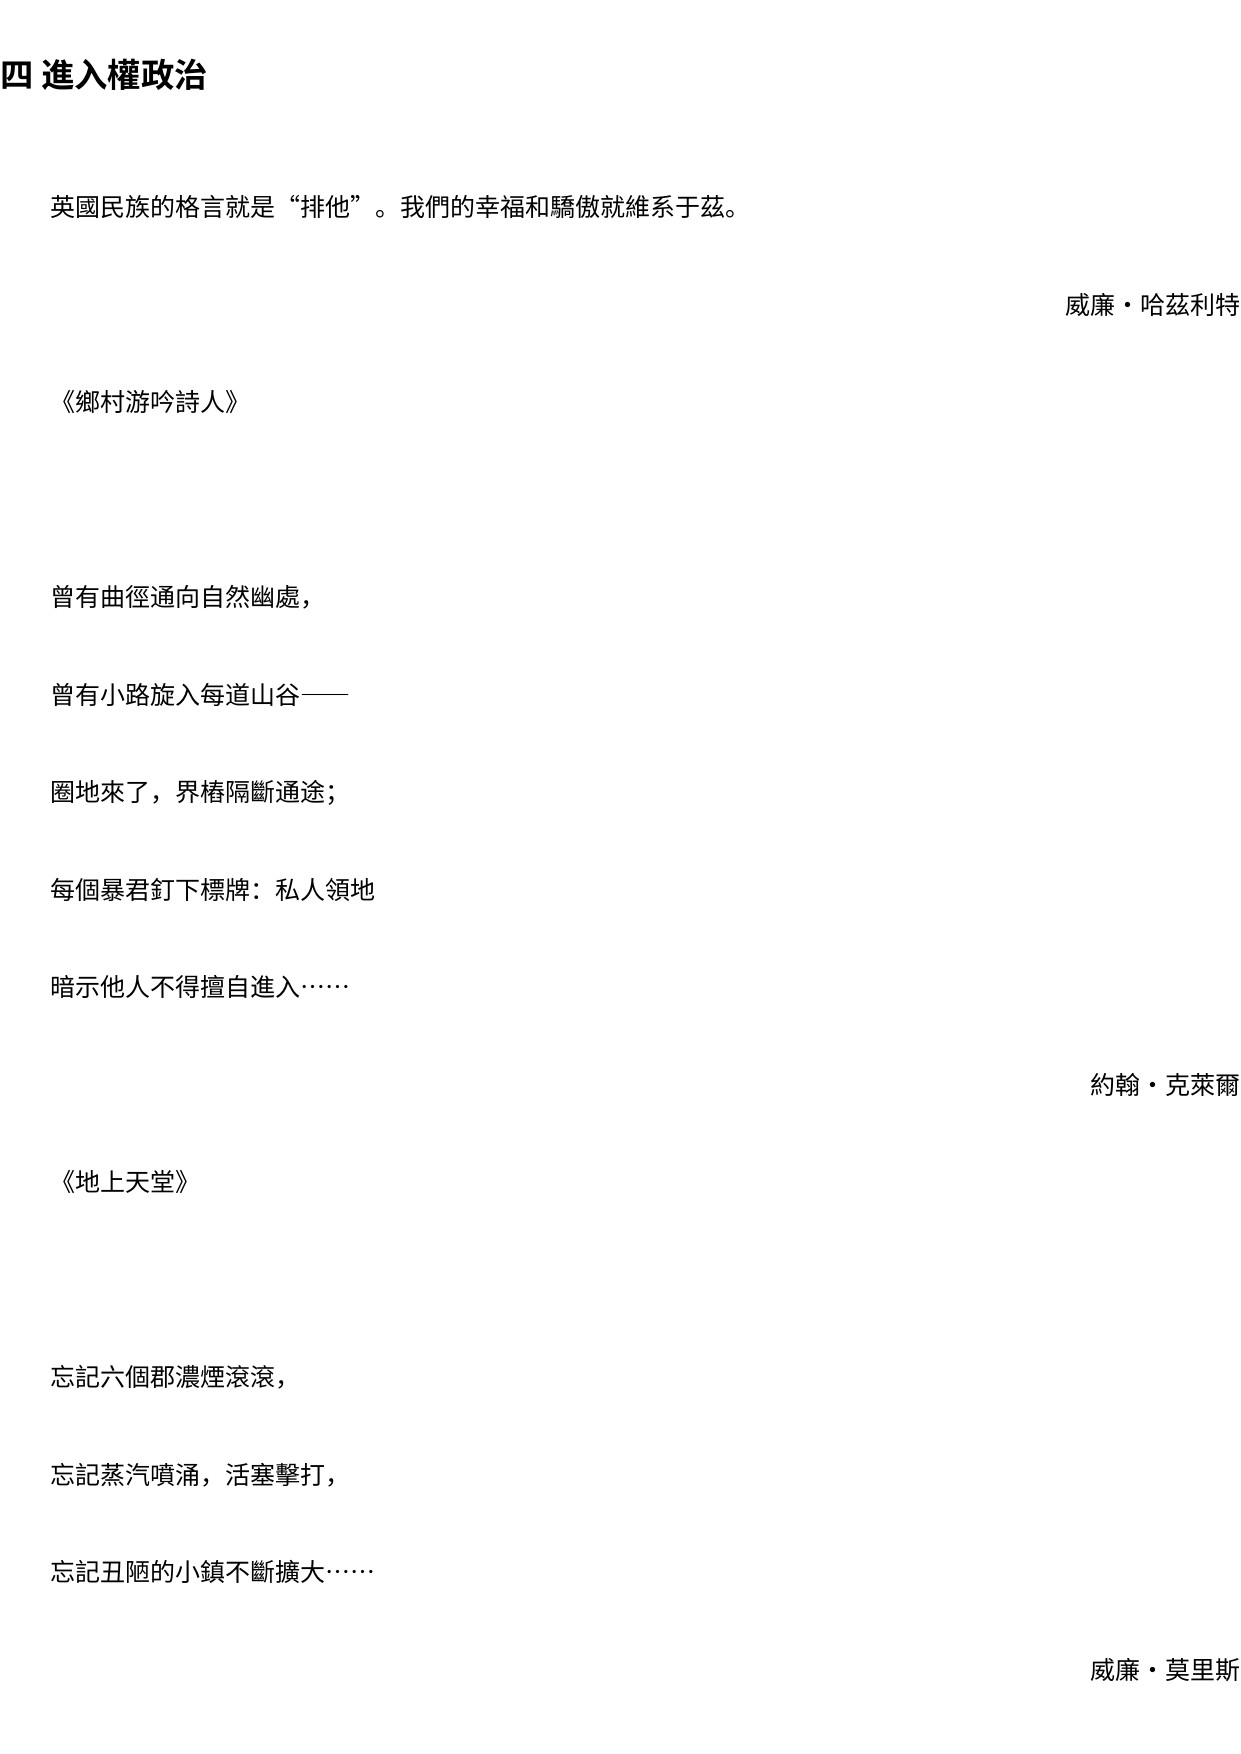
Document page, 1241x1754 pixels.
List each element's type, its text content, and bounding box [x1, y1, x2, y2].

text 威廉·哈茲利特 [0, 271, 1240, 336]
text 每個暴君釘下標牌：私人領地 [0, 856, 1240, 921]
text 曾有曲徑通向自然幽處， [0, 563, 1240, 628]
text 《地上天堂》 [0, 1148, 1240, 1213]
text 《鄉村游吟詩人》 [0, 368, 1240, 433]
text 忘記丑陋的小鎮不斷擴大…… [0, 1538, 1240, 1603]
text 忘記蒸汽噴涌，活塞擊打， [0, 1441, 1240, 1506]
text 威廉·莫里斯 [0, 1636, 1240, 1701]
text 圈地來了，界樁隔斷通途； [0, 758, 1240, 823]
text 忘記六個郡濃煙滾滾， [0, 1343, 1240, 1408]
text 約翰·克萊爾 [0, 1051, 1240, 1116]
subtitle 四 進入權政治 [0, 41, 1240, 106]
text 曾有小路旋入每道山谷—— [0, 661, 1240, 726]
text 暗示他人不得擅自進入…… [0, 953, 1240, 1018]
text 英國民族的格言就是“排他”。我們的幸福和驕傲就維系于茲。 [0, 173, 1240, 238]
